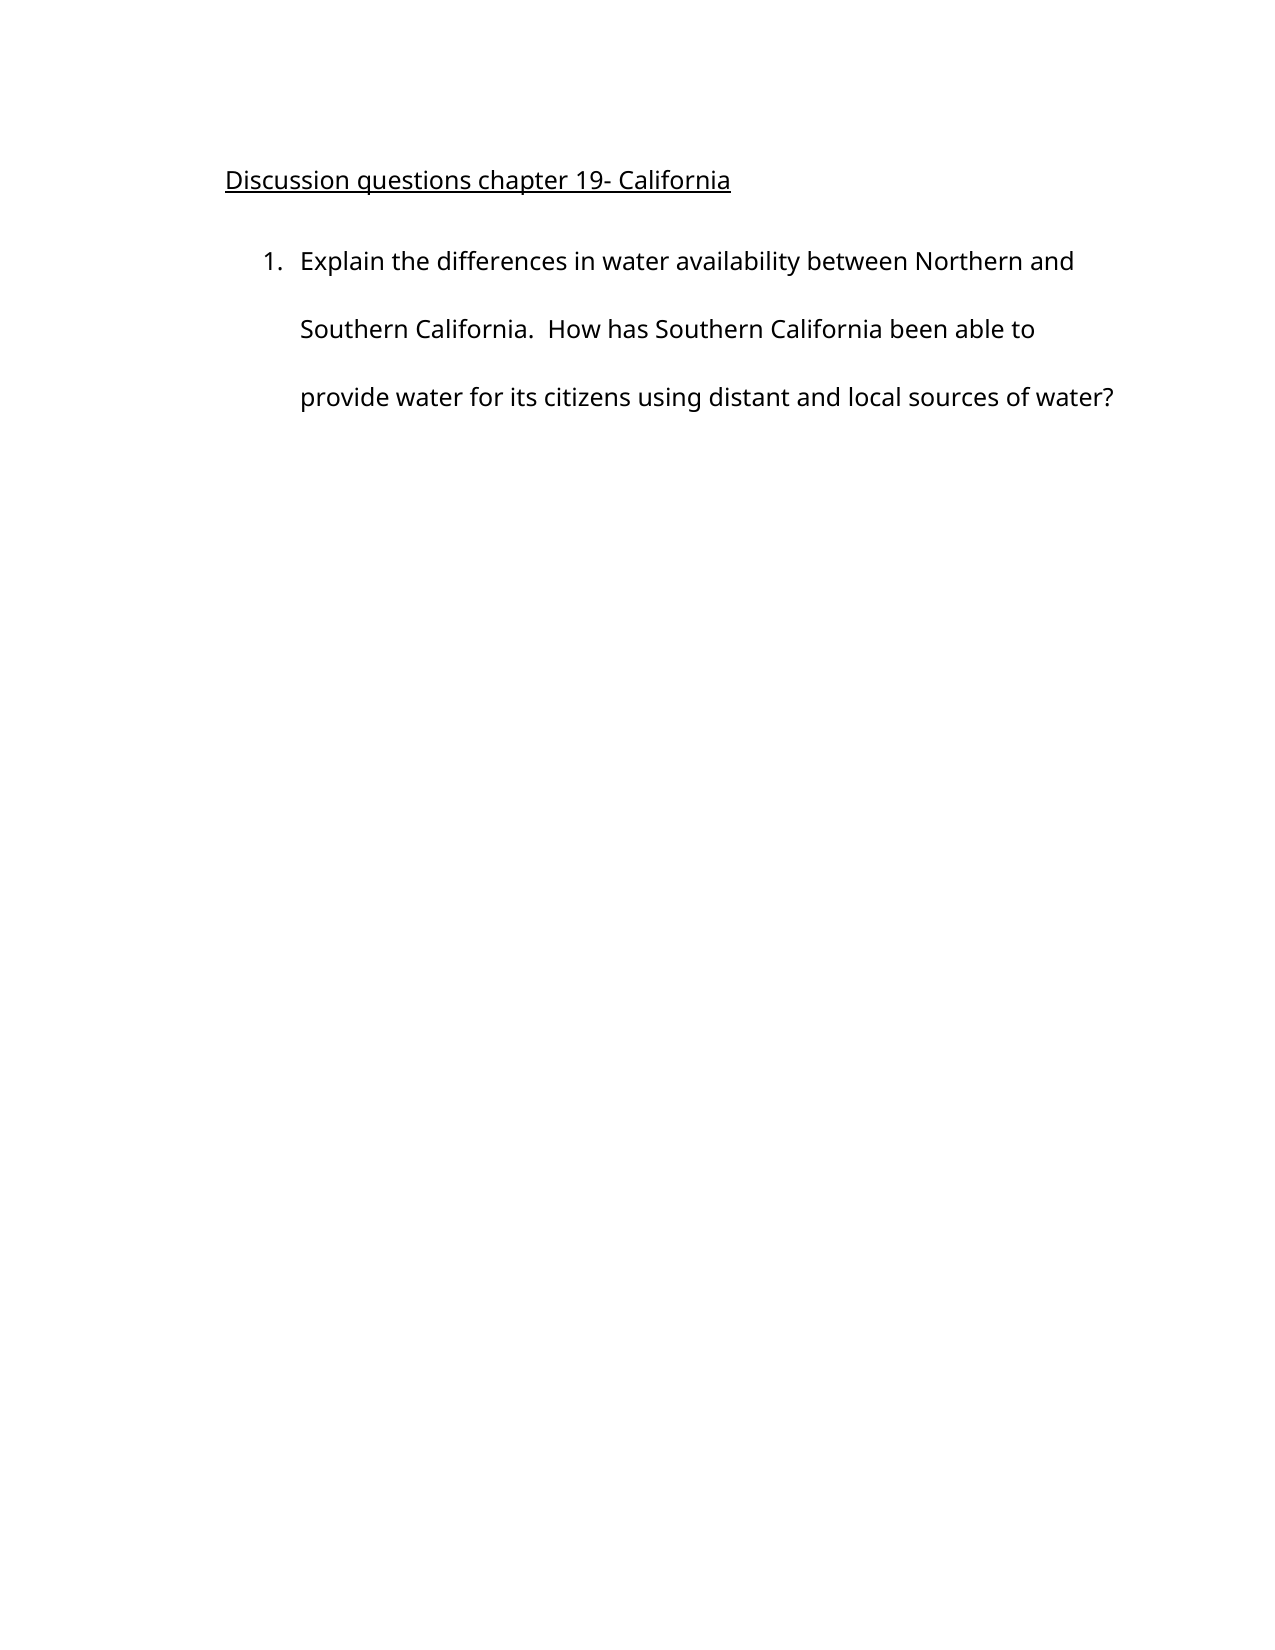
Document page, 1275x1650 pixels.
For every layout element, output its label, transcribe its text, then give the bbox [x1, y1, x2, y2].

text Discussion questions chapter 19- California [225, 162, 1125, 197]
list Explain the differences in water availability between Northern and Southern California. How has Southern California been able to provide water for its citizens using distant and local sources of water? [262, 243, 1125, 413]
